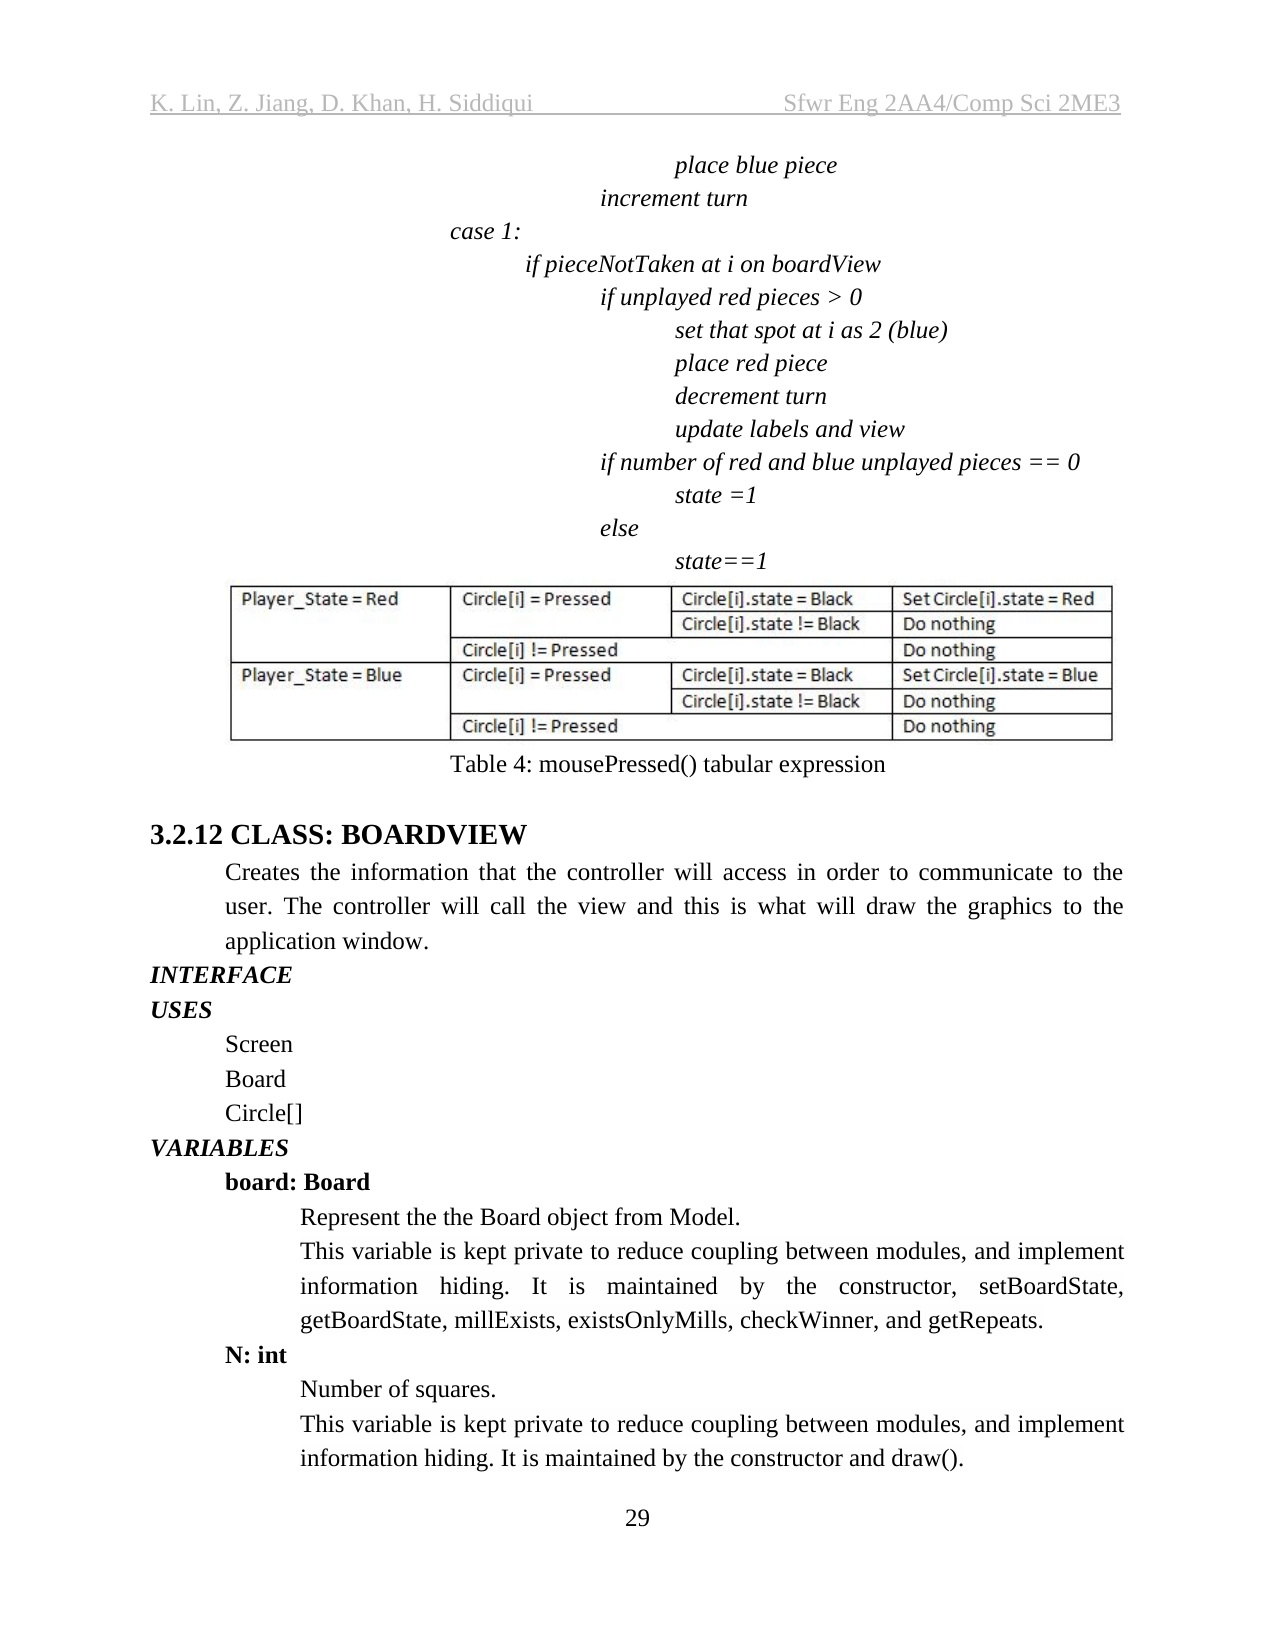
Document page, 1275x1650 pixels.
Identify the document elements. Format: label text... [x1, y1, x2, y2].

text if pieceNotTaken at i on boardView [450, 249, 1125, 278]
text state =1 [600, 480, 1125, 509]
text place red piece [600, 348, 1125, 377]
text Screen [150, 1029, 1125, 1058]
text decrement turn [600, 381, 1125, 410]
text USES [150, 995, 1125, 1024]
subtitle Table 4: mousePressed() tabular expression [450, 749, 1125, 778]
text Circle[] [150, 1098, 1125, 1127]
text Represent the the Board object from Model. [225, 1202, 1125, 1231]
text N: int [150, 1340, 1125, 1368]
text increment turn [525, 183, 1125, 212]
subtitle 3.2.12 CLASS: BOARDVIEW [150, 817, 1125, 850]
text place blue piece [600, 150, 1125, 179]
text if number of red and blue unplayed pieces == 0 [600, 447, 1125, 476]
text Board [150, 1064, 1125, 1093]
text Number of squares. [225, 1374, 1125, 1403]
text VARIABLES [150, 1133, 1125, 1162]
text update labels and view [600, 414, 1125, 443]
text if unplayed red pieces > 0 [525, 282, 1125, 311]
text board: Board [150, 1167, 1125, 1196]
text This variable is kept private to reduce coupling between modules, and implement information hiding. It is maintained by the constructor, setBoardState, getBoardState, millExists, existsOnlyMills, checkWinner, and getRepeats. [300, 1299, 1125, 1334]
text set that spot at i as 2 (blue) [600, 315, 1125, 344]
text case 1: [375, 216, 1125, 245]
text state==1 [675, 546, 1125, 575]
picture [225, 579, 1117, 745]
text INTERFACE [150, 960, 1125, 989]
text Creates the information that the controller will access in order to communicate to the user. The controller will call the view and this is what will draw the graphics to the application window. [225, 857, 1125, 955]
text else [600, 513, 1125, 542]
text This variable is kept private to reduce coupling between modules, and implement information hiding. It is maintained by the constructor and draw(). [300, 1437, 1125, 1472]
